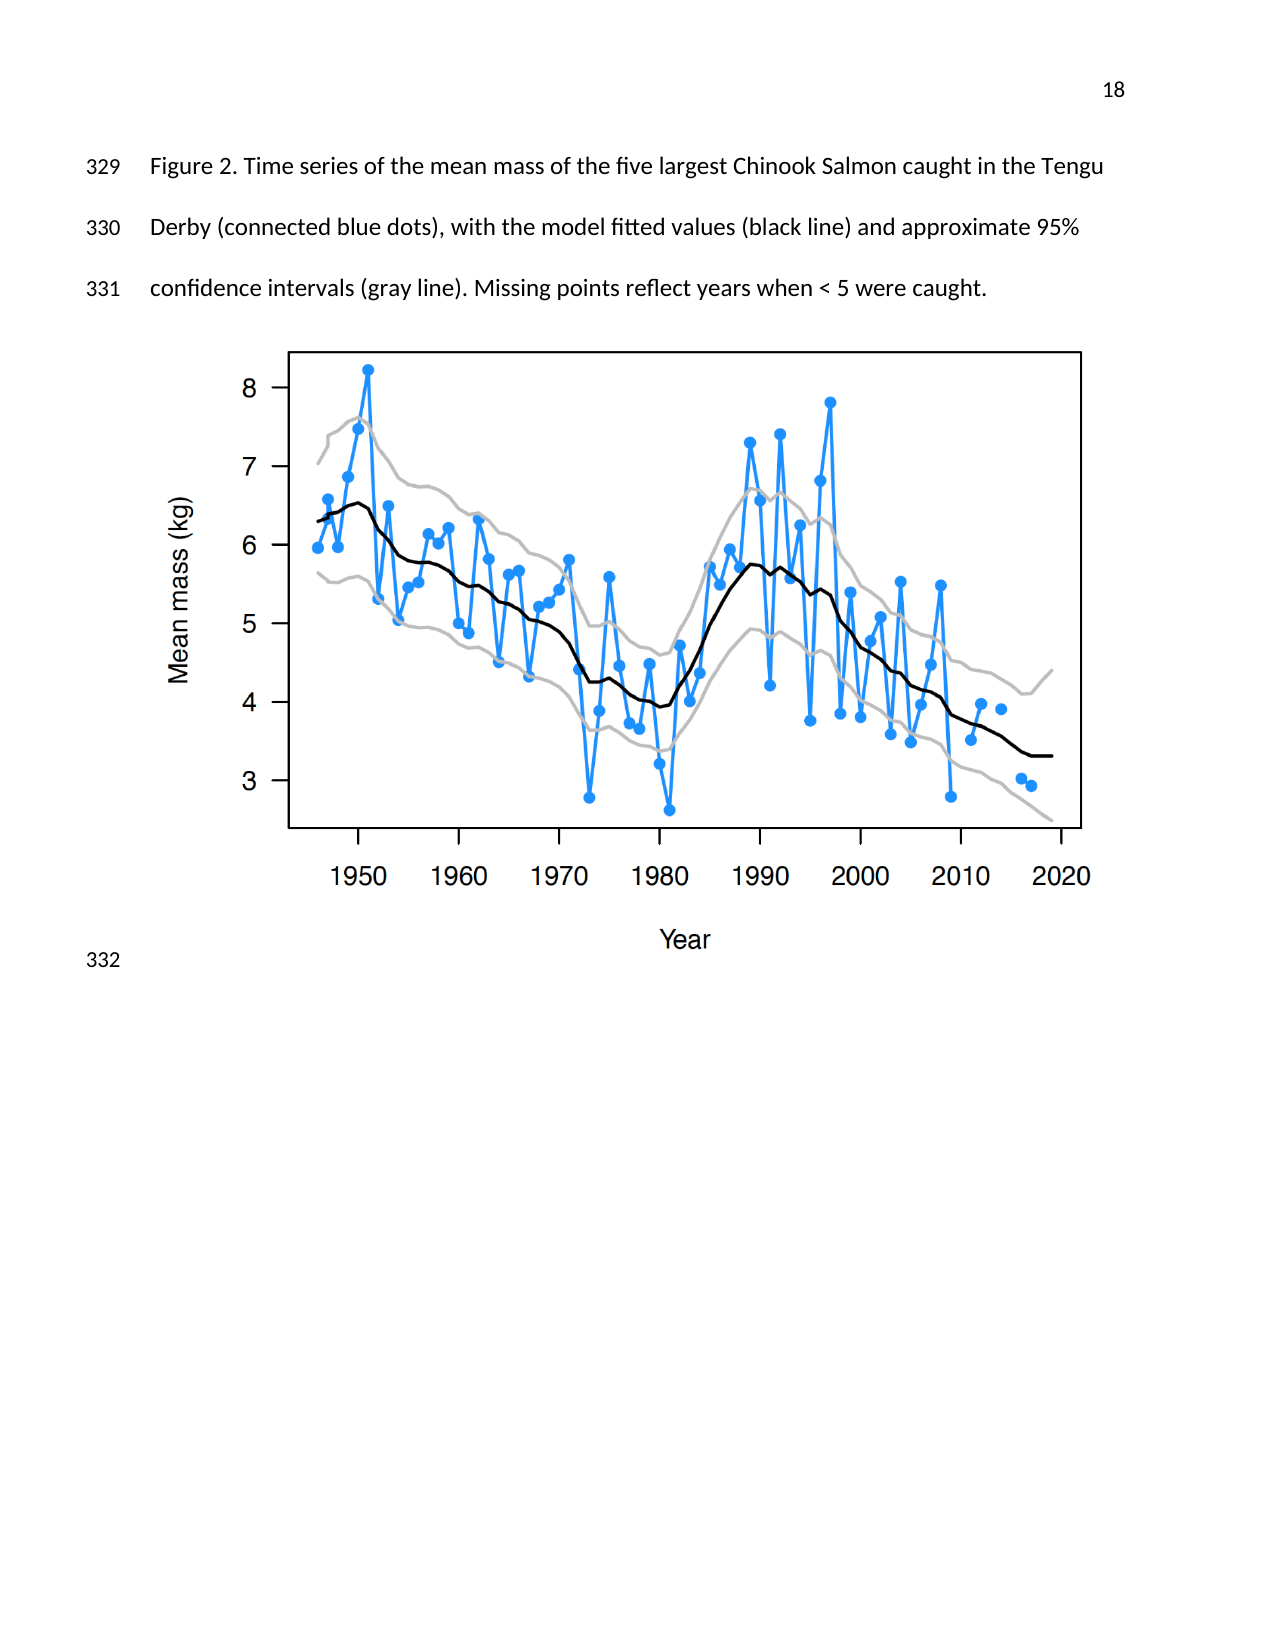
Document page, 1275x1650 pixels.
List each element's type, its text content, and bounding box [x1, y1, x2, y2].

text Figure 2. Time series of the mean mass of the five largest Chinook Salmon caught in the Tengu Derby (connected blue dots), with the model fitted values (black line) and approximate 95% confidence intervals (gray line). Missing points reflect years when < 5 were caught. [150, 150, 1125, 303]
picture [150, 333, 1113, 968]
